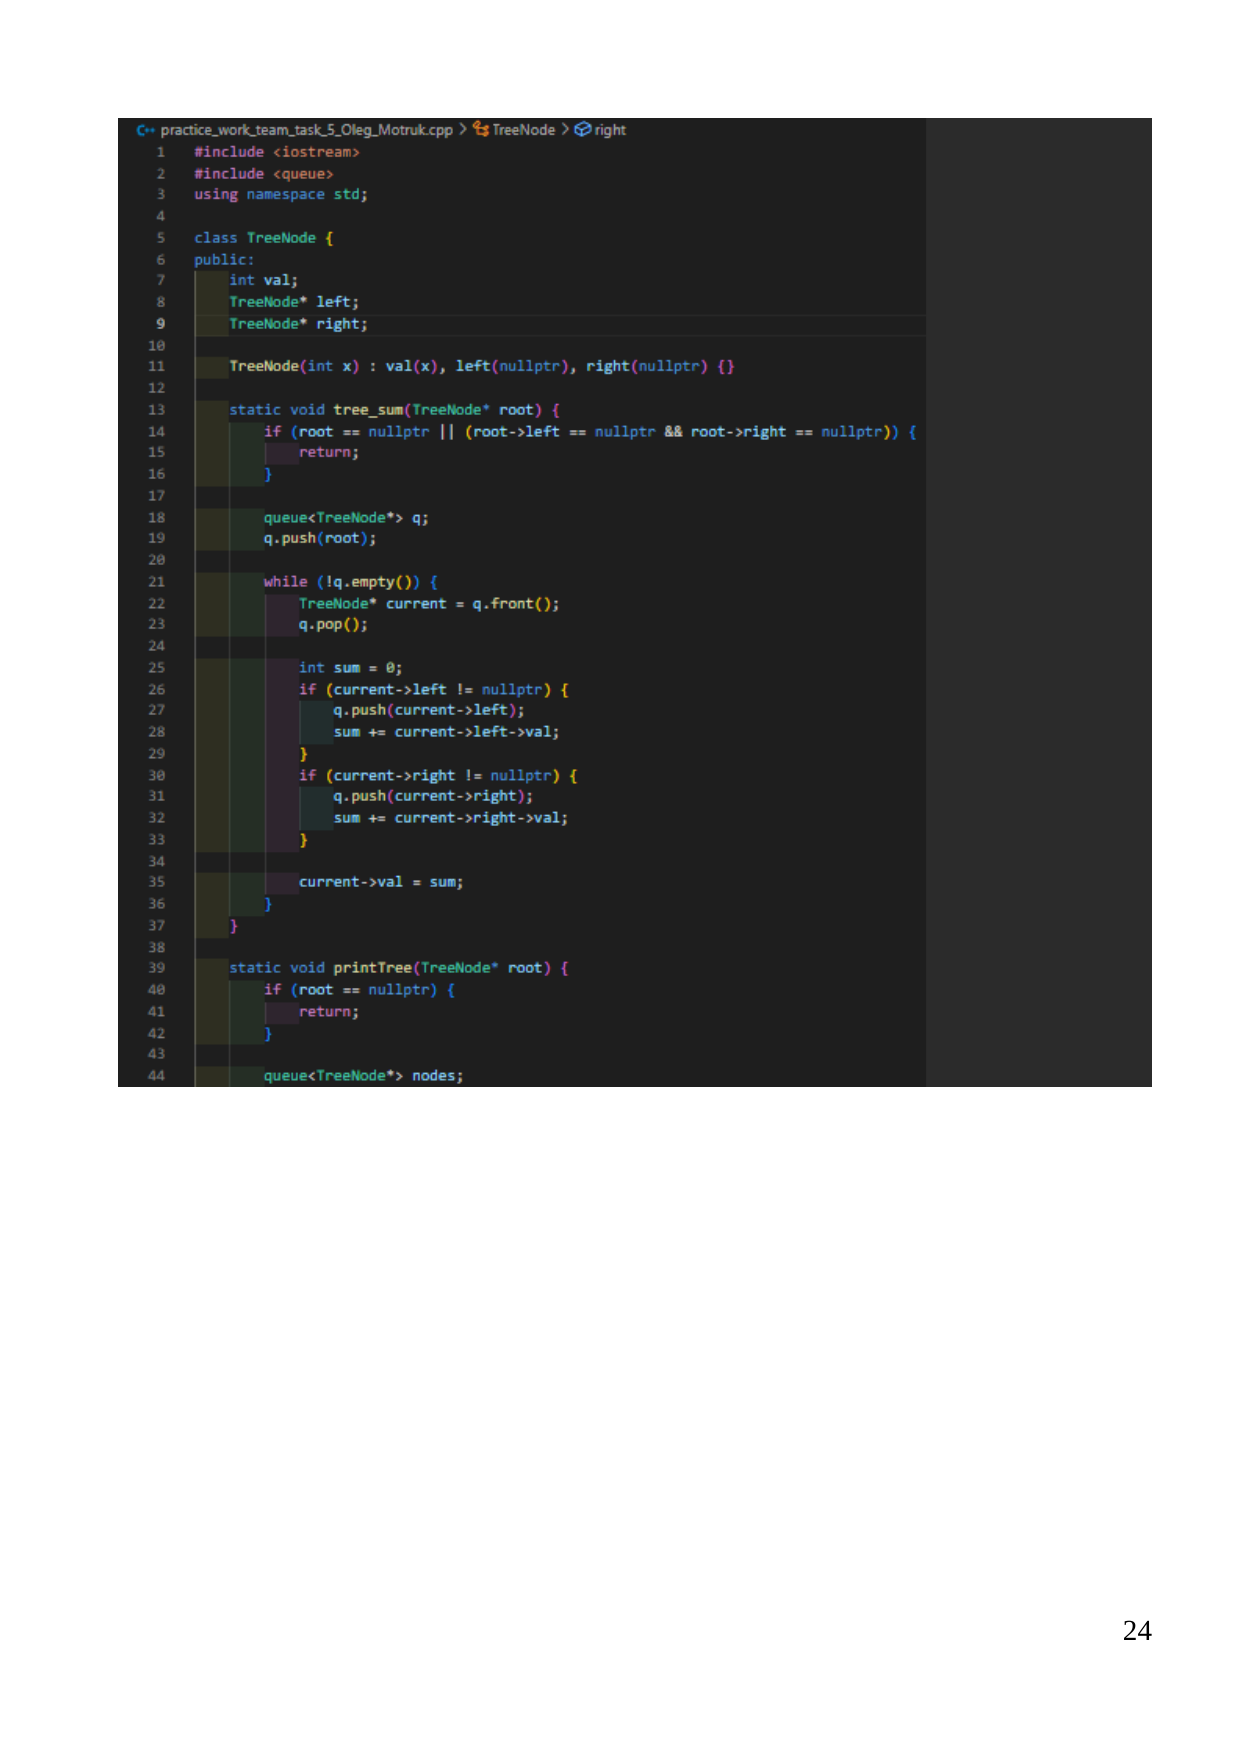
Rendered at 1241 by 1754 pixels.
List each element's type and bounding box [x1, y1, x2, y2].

picture [118, 118, 927, 1087]
